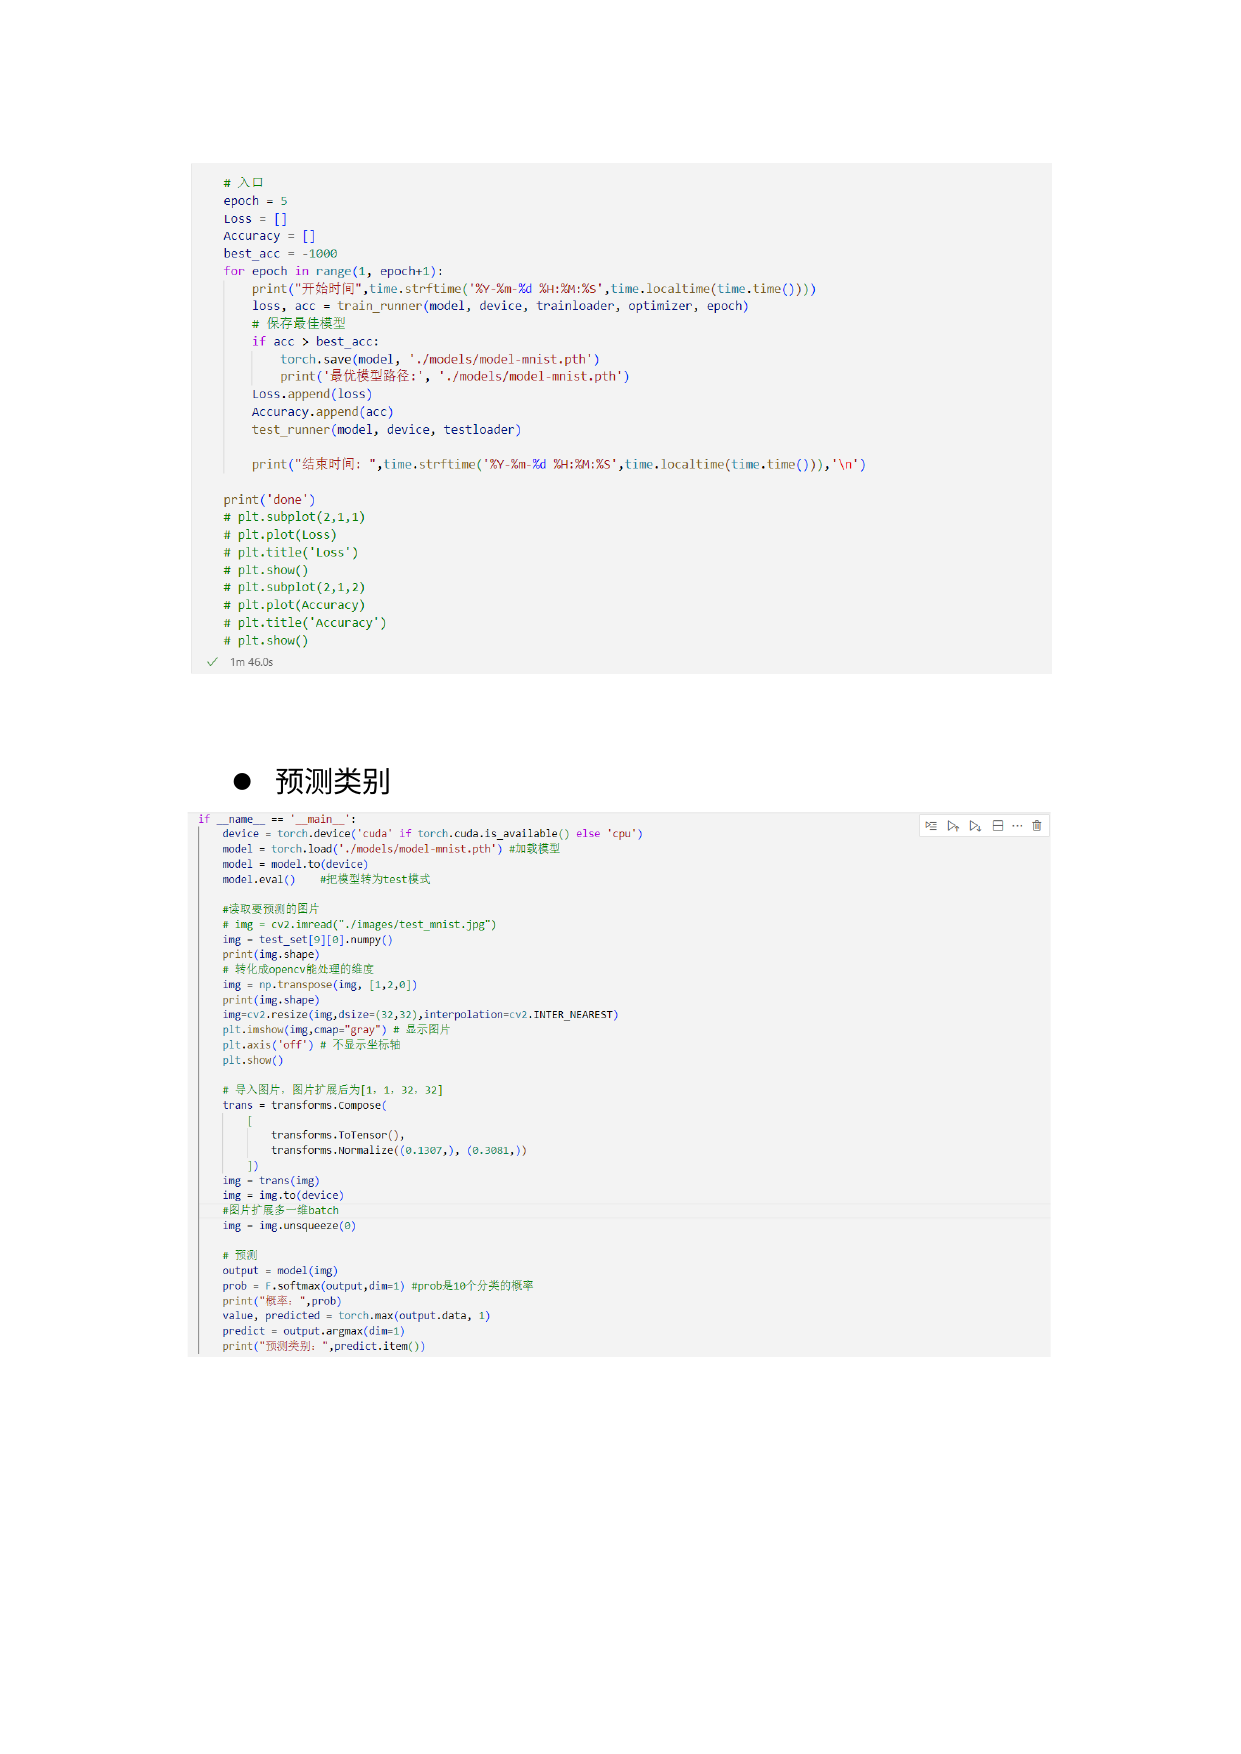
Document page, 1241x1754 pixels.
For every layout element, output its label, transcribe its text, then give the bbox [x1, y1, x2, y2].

picture [187, 812, 1051, 1357]
picture [187, 162, 1052, 676]
list 预测类别 [231, 747, 1053, 812]
